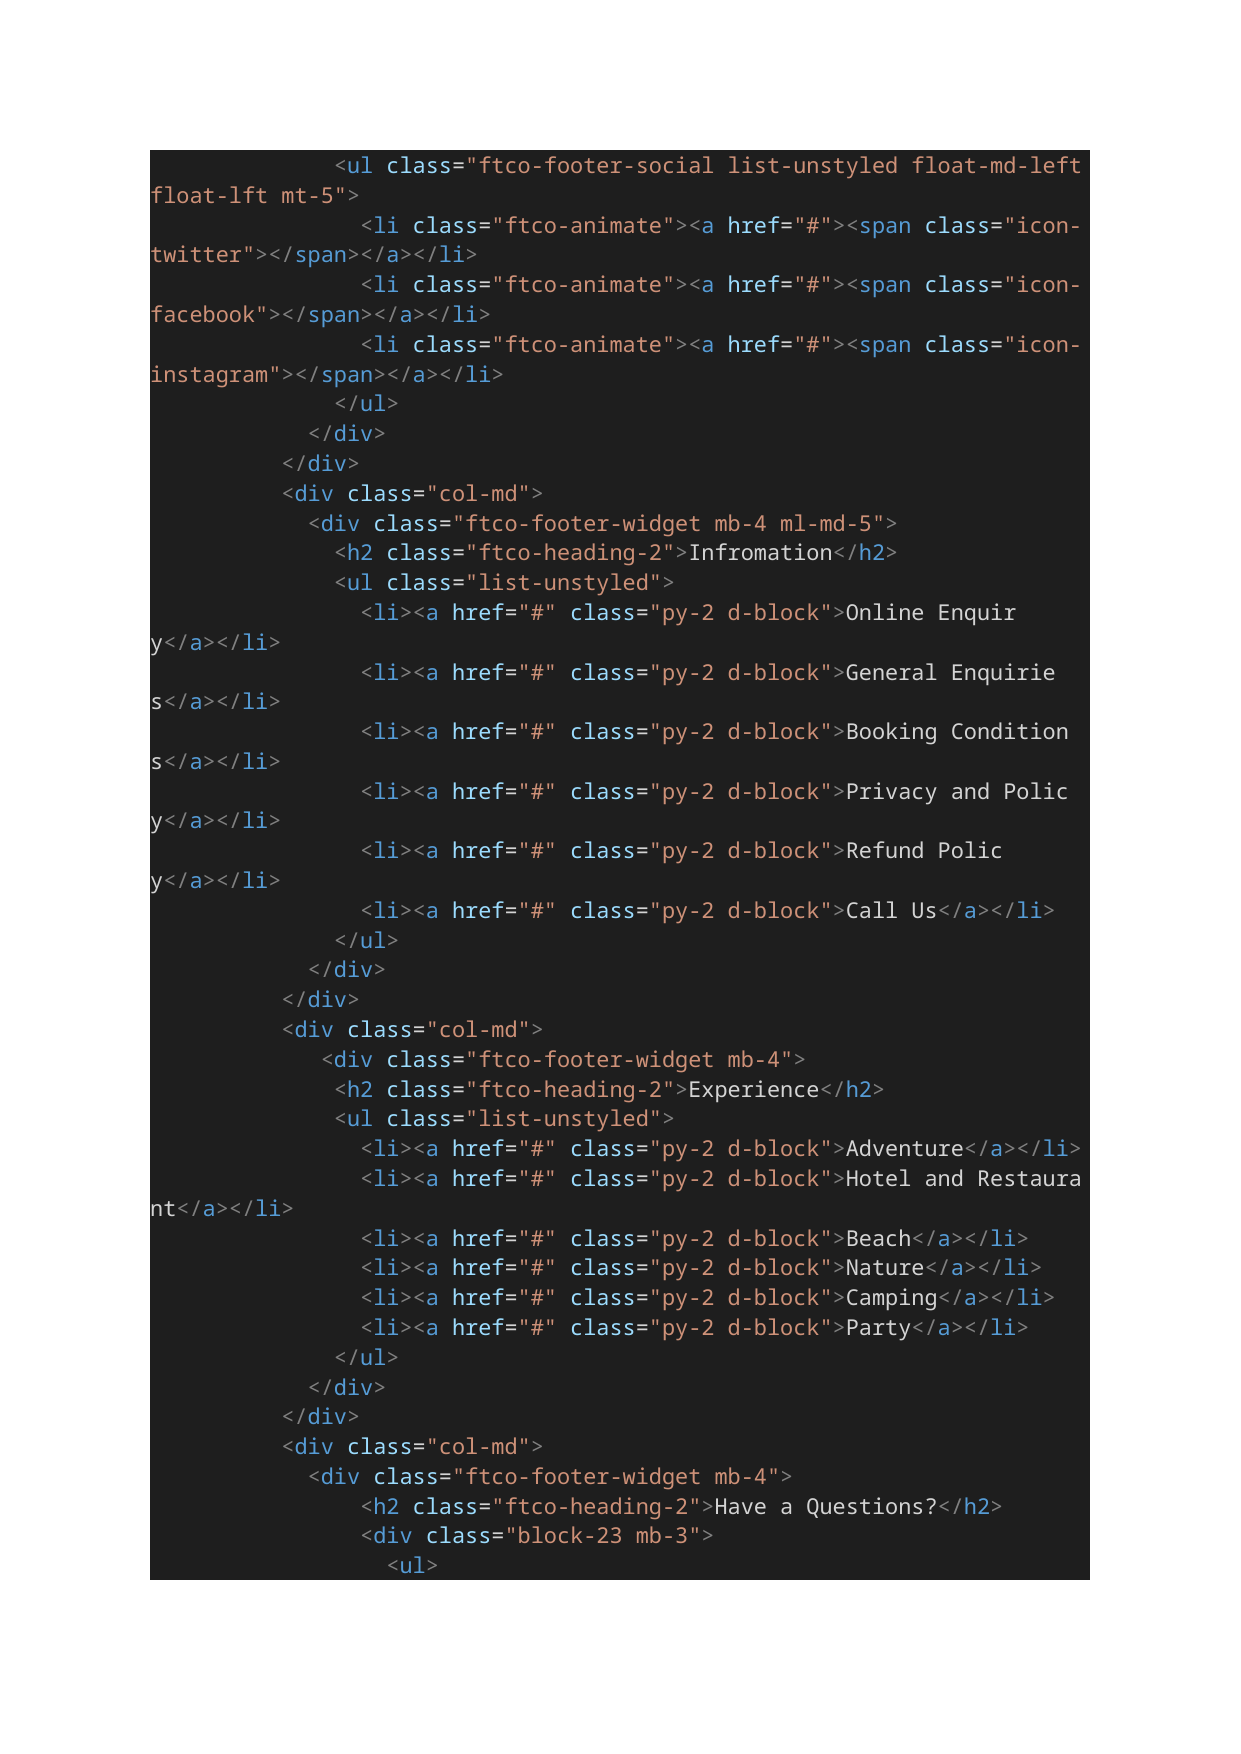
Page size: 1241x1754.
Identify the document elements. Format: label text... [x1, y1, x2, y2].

text <ul> [150, 1550, 1090, 1580]
text <div class="ftco-footer-widget mb-4 ml-md-5"> [150, 507, 1090, 537]
text </div> [150, 984, 1090, 1014]
text <li><a href="#" class="py-2 d-block">Adventure</a></li> [150, 1133, 1090, 1163]
text </div> [150, 418, 1090, 448]
text <li><a href="#" class="py-2 d-block">Camping</a></li> [150, 1282, 1090, 1312]
text <div class="ftco-footer-widget mb-4"> [150, 1044, 1090, 1073]
text <li><a href="#" class="py-2 d-block">Refund Policy</a></li> [150, 835, 1090, 895]
text <li><a href="#" class="py-2 d-block">Nature</a></li> [150, 1252, 1090, 1282]
text </div> [150, 954, 1090, 984]
text <li class="ftco-animate"><a href="#"><span class="icon-facebook"></span></a></li> [150, 269, 1090, 329]
text <li><a href="#" class="py-2 d-block">Call Us</a></li> [150, 895, 1090, 924]
text <div class="col-md"> [150, 1431, 1090, 1461]
text <h2 class="ftco-heading-2">Experience</h2> [150, 1073, 1090, 1103]
text </ul> [150, 1342, 1090, 1371]
text <li><a href="#" class="py-2 d-block">Online Enquiry</a></li> [150, 597, 1090, 656]
text </ul> [150, 388, 1090, 418]
text <h2 class="ftco-heading-2">Have a Questions?</h2> [150, 1491, 1090, 1520]
text <div class="col-md"> [150, 1014, 1090, 1044]
text </div> [150, 1371, 1090, 1401]
text <div class="ftco-footer-widget mb-4"> [150, 1461, 1090, 1491]
text <li class="ftco-animate"><a href="#"><span class="icon-instagram"></span></a></li> [150, 329, 1090, 388]
text </div> [150, 448, 1090, 478]
text <h2 class="ftco-heading-2">Infromation</h2> [150, 537, 1090, 567]
text <div class="block-23 mb-3"> [150, 1520, 1090, 1550]
text <div class="col-md"> [150, 478, 1090, 507]
text <ul class="list-unstyled"> [150, 567, 1090, 597]
text <li><a href="#" class="py-2 d-block">Privacy and Policy</a></li> [150, 776, 1090, 835]
text <ul class="list-unstyled"> [150, 1103, 1090, 1133]
text <li><a href="#" class="py-2 d-block">Beach</a></li> [150, 1222, 1090, 1252]
text <li><a href="#" class="py-2 d-block">Party</a></li> [150, 1312, 1090, 1342]
text <li class="ftco-animate"><a href="#"><span class="icon-twitter"></span></a></li> [150, 209, 1090, 269]
text <li><a href="#" class="py-2 d-block">Hotel and Restaurant</a></li> [150, 1163, 1090, 1222]
text </ul> [150, 924, 1090, 954]
text </div> [150, 1401, 1090, 1431]
text <ul class="ftco-footer-social list-unstyled float-md-left float-lft mt-5"> [150, 150, 1090, 209]
text <li><a href="#" class="py-2 d-block">Booking Conditions</a></li> [150, 716, 1090, 776]
text <li><a href="#" class="py-2 d-block">General Enquiries</a></li> [150, 656, 1090, 716]
